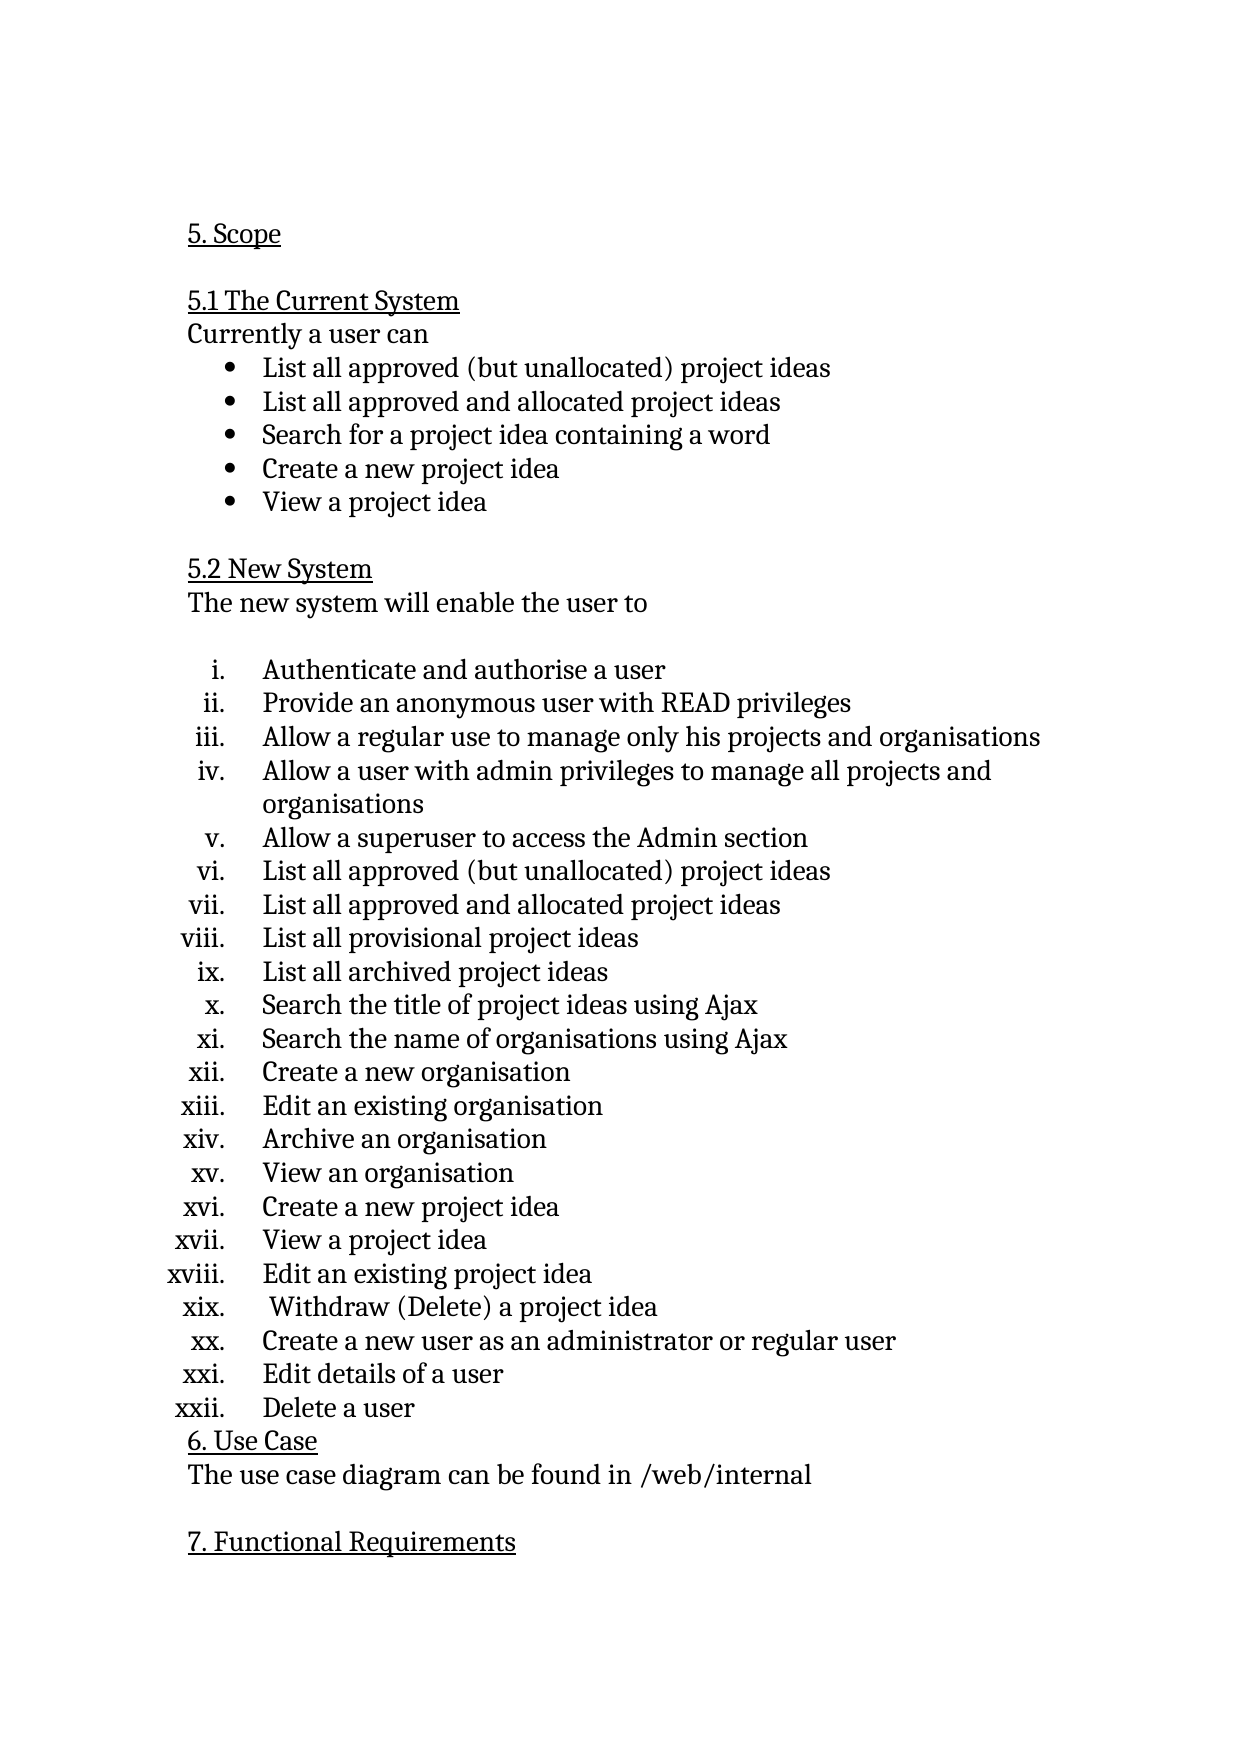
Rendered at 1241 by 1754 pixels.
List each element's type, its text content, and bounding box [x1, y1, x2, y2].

list List all approved (but unallocated) project ideas [225, 351, 1053, 385]
text 6. Use Case [187, 1424, 1053, 1458]
list List all provisional project ideas [225, 921, 1053, 955]
list Create a new project idea [225, 1190, 1053, 1223]
list Allow a regular use to manage only his projects and organisations [225, 720, 1053, 754]
text The use case diagram can be found in /web/internal [187, 1458, 1053, 1492]
list Authenticate and authorise a user [225, 653, 1053, 687]
text 5. Scope [187, 217, 1053, 251]
list View a project idea [225, 485, 1053, 519]
list View a project idea [225, 1223, 1053, 1257]
list List all approved and allocated project ideas [225, 888, 1053, 921]
list Edit an existing project idea [225, 1257, 1053, 1290]
text Currently a user can [187, 318, 1053, 351]
list Allow a user with admin privileges to manage all projects and organisations [225, 754, 1053, 821]
list Create a new user as an administrator or regular user [225, 1324, 1053, 1357]
list Search the name of organisations using Ajax [225, 1022, 1053, 1056]
list Provide an anonymous user with READ privileges [225, 687, 1053, 720]
list Search the title of project ideas using Ajax [225, 988, 1053, 1022]
list Withdraw (Delete) a project idea [225, 1290, 1053, 1324]
list Archive an organisation [225, 1123, 1053, 1156]
list View an organisation [225, 1156, 1053, 1190]
list Edit details of a user [225, 1357, 1053, 1391]
list List all approved (but unallocated) project ideas [225, 854, 1053, 888]
list Edit an existing organisation [225, 1089, 1053, 1123]
list List all approved and allocated project ideas [225, 385, 1053, 418]
text 5.1 The Current System [187, 284, 1053, 318]
list Create a new organisation [225, 1056, 1053, 1089]
text 7. Functional Requirements [187, 1525, 1053, 1559]
list Create a new project idea [225, 452, 1053, 485]
text The new system will enable the user to [187, 586, 1053, 619]
text 5.2 New System [187, 552, 1053, 586]
list List all archived project ideas [225, 955, 1053, 988]
list Search for a project idea containing a word [225, 418, 1053, 452]
list Delete a user [225, 1391, 1053, 1424]
list Allow a superuser to access the Admin section [225, 821, 1053, 854]
